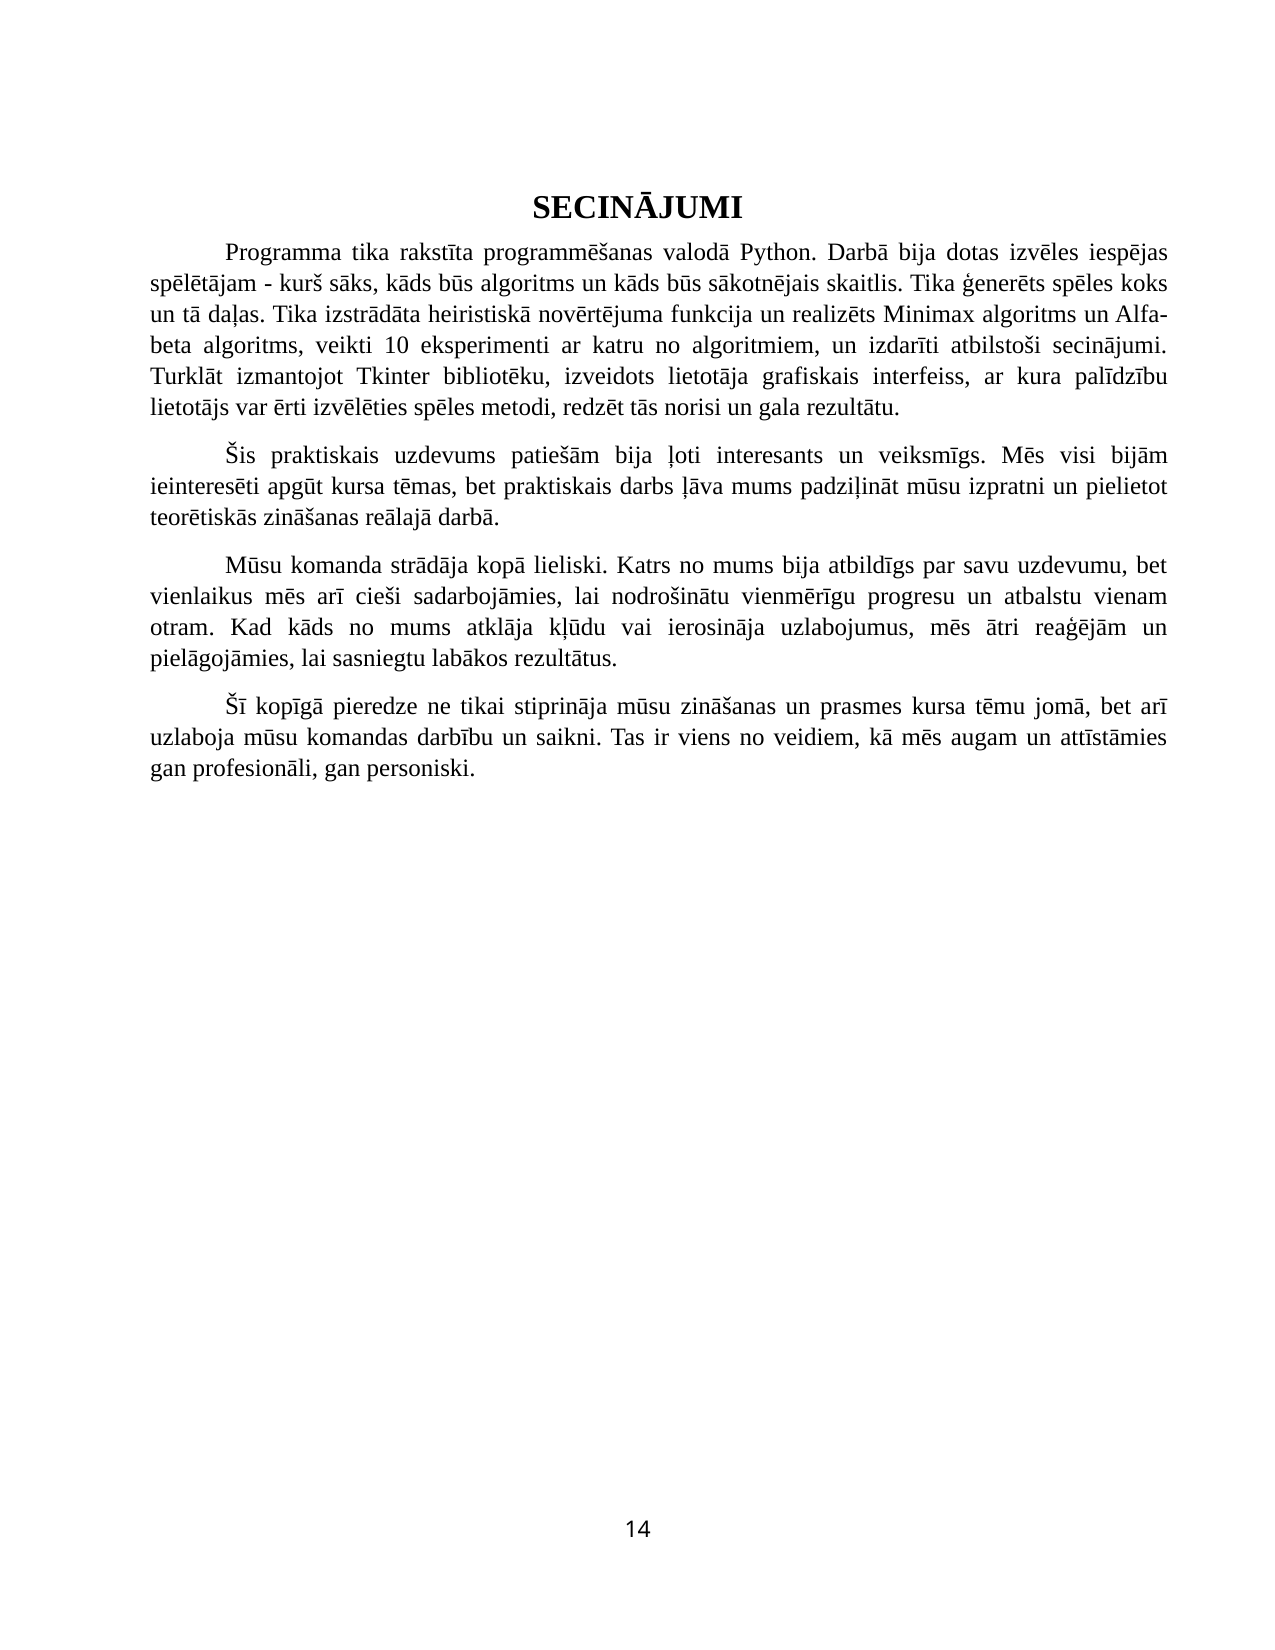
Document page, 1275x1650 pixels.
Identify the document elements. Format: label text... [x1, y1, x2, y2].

text Mūsu komanda strādāja kopā lieliski. Katrs no mums bija atbildīgs par savu uzdevumu, bet vienlaikus mēs arī cieši sadarbojāmies, lai nodrošinātu vienmērīgu progresu un atbalstu vienam otram. Kad kāds no mums atklāja kļūdu vai ierosināja uzlabojumus, mēs ātri reaģējām un pielāgojāmies, lai sasniegtu labākos rezultātus. [150, 550, 1169, 672]
text Šī kopīgā pieredze ne tikai stiprināja mūsu zināšanas un prasmes kursa tēmu jomā, bet arī uzlaboja mūsu komandas darbību un saikni. Tas ir viens no veidiem, kā mēs augam un attīstāmies gan profesionāli, gan personiski. [150, 691, 1169, 782]
subtitle SECINĀJUMI [150, 187, 1125, 226]
text Programma tika rakstīta programmēšanas valodā Python. Darbā bija dotas izvēles iespējas spēlētājam - kurš sāks, kāds būs algoritms un kāds būs sākotnējais skaitlis. Tika ģenerēts spēles koks un tā daļas. Tika izstrādāta heiristiskā novērtējuma funkcija un realizēts Minimax algoritms un Alfa-beta algoritms, veikti 10 eksperimenti ar katru no algoritmiem, un izdarīti atbilstoši secinājumi. Turklāt izmantojot Tkinter bibliotēku, izveidots lietotāja grafiskais interfeiss, ar kura palīdzību lietotājs var ērti izvēlēties spēles metodi, redzēt tās norisi un gala rezultātu. [150, 237, 1169, 421]
text Šis praktiskais uzdevums patiešām bija ļoti interesants un veiksmīgs. Mēs visi bijām ieinteresēti apgūt kursa tēmas, bet praktiskais darbs ļāva mums padziļināt mūsu izpratni un pielietot teorētiskās zināšanas reālajā darbā. [150, 440, 1169, 531]
